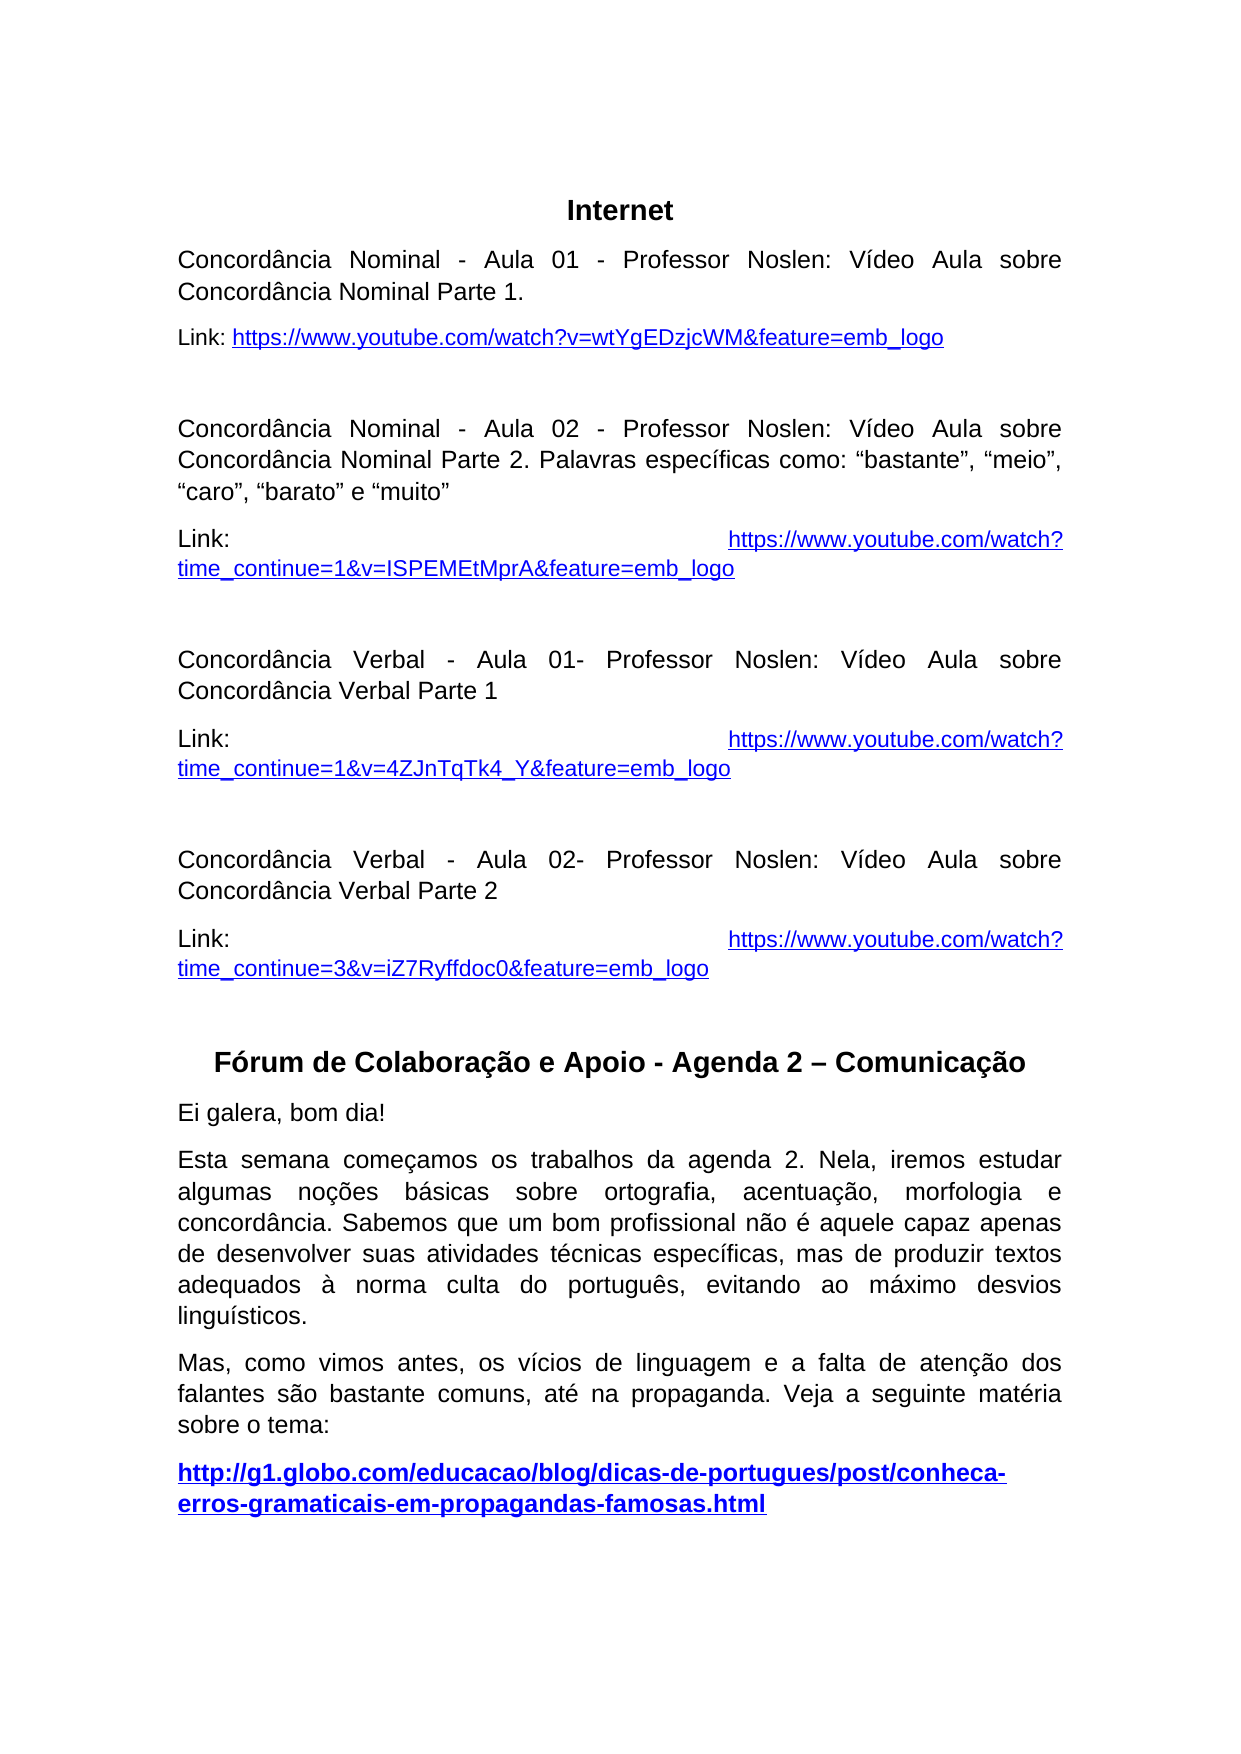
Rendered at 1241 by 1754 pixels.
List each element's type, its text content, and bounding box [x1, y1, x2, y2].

text http://g1.globo.com/educacao/blog/dicas-de-portugues/post/conheca-erros-gramaticais-em-propagandas-famosas.html [177, 1458, 1063, 1518]
text Esta semana começamos os trabalhos da agenda 2. Nela, iremos estudar algumas noções básicas sobre ortografia, acentuação, morfologia e concordância. Sabemos que um bom profissional não é aquele capaz apenas de desenvolver suas atividades técnicas específicas, mas de produzir textos adequados à norma culta do português, evitando ao máximo desvios linguísticos. [177, 1145, 1063, 1329]
text Mas, como vimos antes, os vícios de linguagem e a falta de atenção dos falantes são bastante comuns, até na propaganda. Veja a seguinte matéria sobre o tema: [177, 1348, 1063, 1439]
text Concordância Verbal - Aula 01- Professor Noslen: Vídeo Aula sobre Concordância Verbal Parte 1 [177, 645, 1063, 705]
text Internet [177, 193, 1063, 226]
text Link: https://www.youtube.com/watch?time_continue=3&v=iZ7Ryffdoc0&feature=emb_logo [177, 924, 1063, 981]
text Fórum de Colaboração e Apoio - Agenda 2 – Comunicação [177, 1045, 1063, 1078]
text Concordância Nominal - Aula 01 - Professor Noslen: Vídeo Aula sobre Concordância Nominal Parte 1. [177, 246, 1063, 305]
text Link: https://www.youtube.com/watch?v=wtYgEDzjcWM&feature=emb_logo [177, 324, 1063, 351]
text Ei galera, bom dia! [177, 1098, 1063, 1126]
text Link: https://www.youtube.com/watch?time_continue=1&v=ISPEMEtMprA&feature=emb_logo [177, 524, 1063, 581]
text Link: https://www.youtube.com/watch?time_continue=1&v=4ZJnTqTk4_Y&feature=emb_logo [177, 724, 1063, 781]
text Concordância Nominal - Aula 02 - Professor Noslen: Vídeo Aula sobre Concordância Nominal Parte 2. Palavras específicas como: “bastante”, “meio”, “caro”, “barato” e “muito” [177, 414, 1063, 505]
text Concordância Verbal - Aula 02- Professor Noslen: Vídeo Aula sobre Concordância Verbal Parte 2 [177, 845, 1063, 905]
